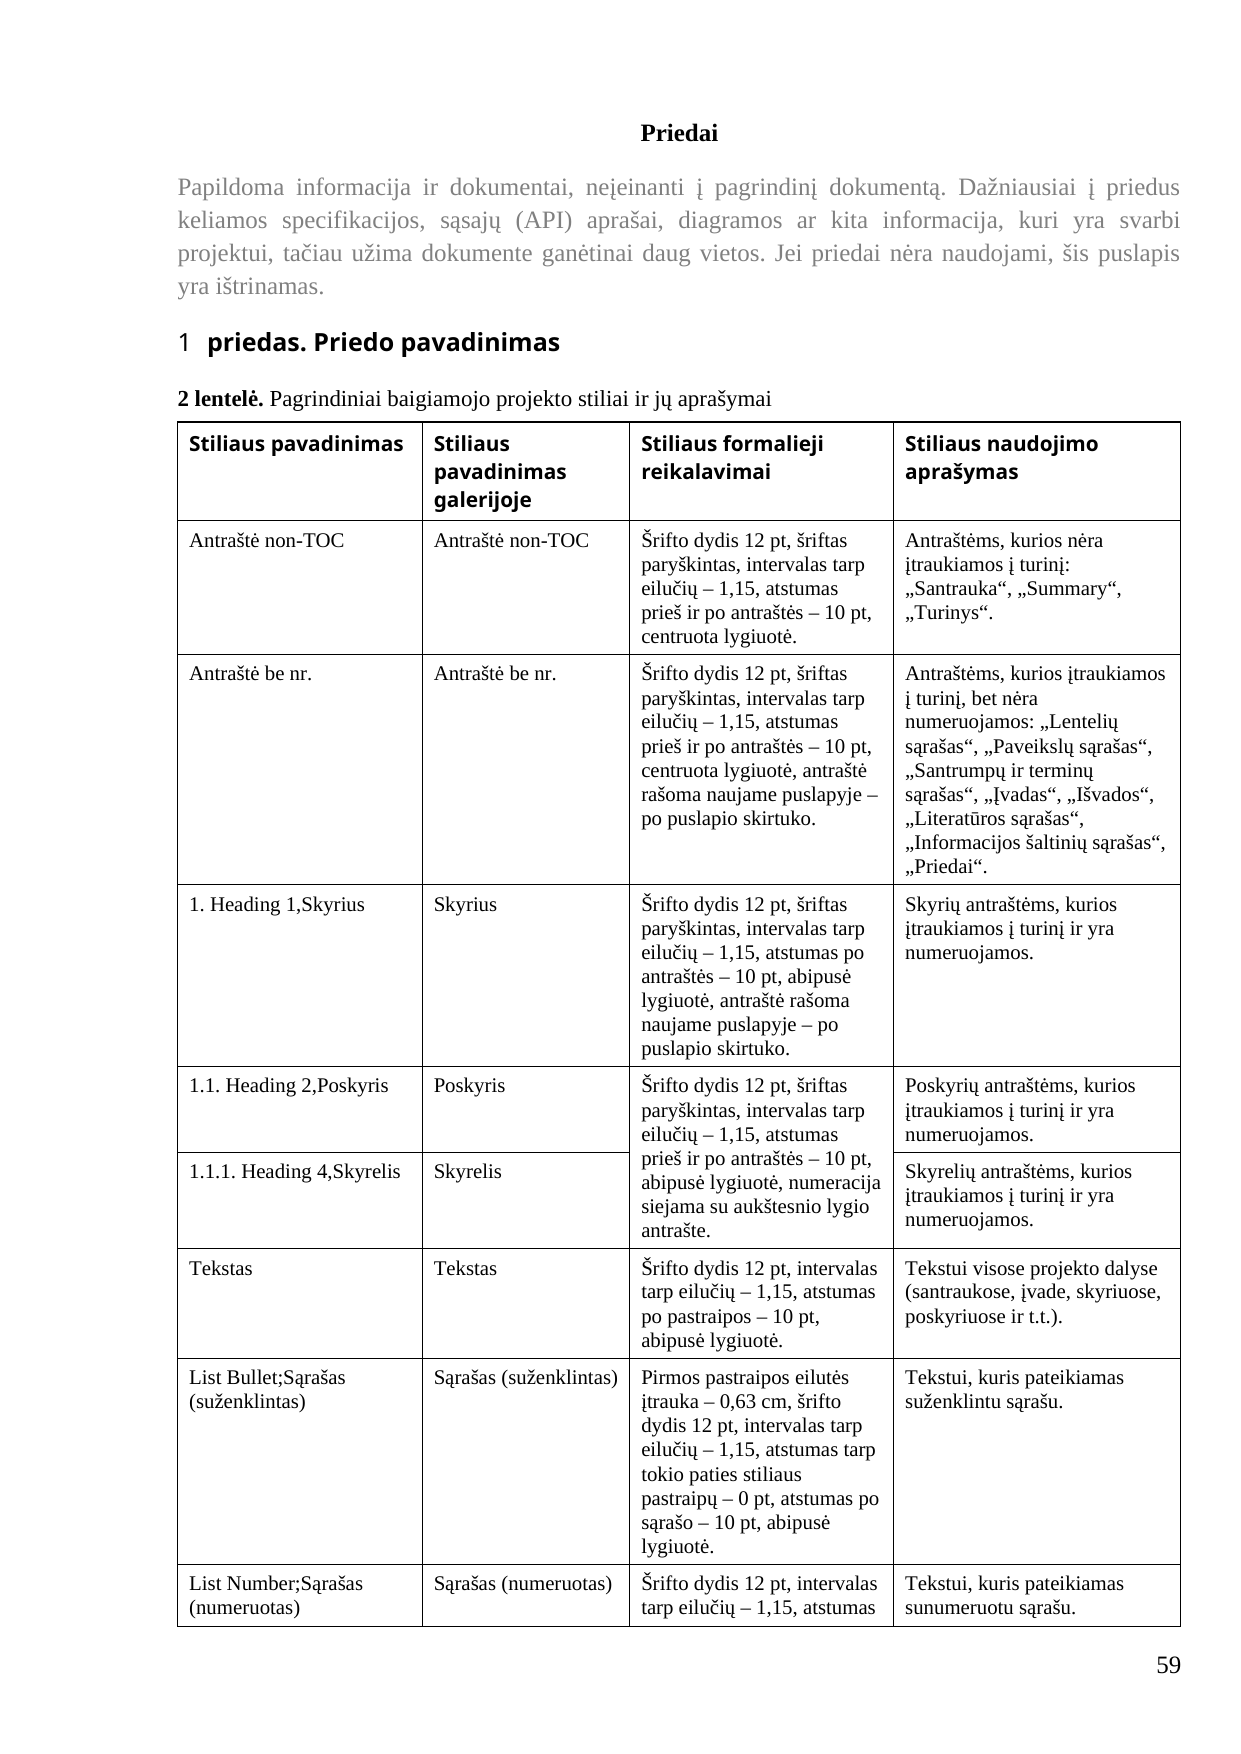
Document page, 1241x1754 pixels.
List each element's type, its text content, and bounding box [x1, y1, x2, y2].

text priedas. Priedo pavadinimas [177, 325, 1181, 359]
table_header Stiliaus formalieji reikalavimai [630, 423, 893, 520]
text 2 lentelė. Pagrindiniai baigiamojo projekto stiliai ir jų aprašymai [177, 385, 1181, 411]
table_cell Antraštė non-TOC [178, 521, 422, 654]
table_cell Poskyris [423, 1067, 629, 1152]
table_cell Antraštėms, kurios nėra įtraukiamos į turinį: „Santrauka“, „Summary“, „Turinys“. [894, 521, 1180, 654]
table_cell 1.1. Heading 2,Poskyris [178, 1067, 422, 1152]
table_cell Tekstui, kuris pateikiamas sunumeruotu sąrašu. [894, 1565, 1180, 1626]
table_cell 1. Heading 1,Skyrius [178, 885, 422, 1066]
table_cell Sąrašas (suženklintas) [423, 1359, 629, 1564]
table_cell 1.1.1. Heading 4,Skyrelis [178, 1153, 422, 1248]
table_cell Šrifto dydis 12 pt, šriftas paryškintas, intervalas tarp eilučių – 1,15, atstumas prieš ir po antraštės – 10 pt, centruota lygiuotė. [630, 521, 893, 654]
table_header Stiliaus pavadinimas galerijoje [423, 423, 629, 520]
text Papildoma informacija ir dokumentai, neįeinanti į pagrindinį dokumentą. Dažniausiai į priedus keliamos specifikacijos, sąsajų (API) aprašai, diagramos ar kita informacija, kuri yra svarbi projektui, tačiau užima dokumente ganėtinai daug vietos. Jei priedai nėra naudojami, šis puslapis yra ištrinamas. [177, 172, 1181, 300]
table_cell Skyrius [423, 885, 629, 1066]
table_cell Skyrių antraštėms, kurios įtraukiamos į turinį ir yra numeruojamos. [894, 885, 1180, 1066]
table_cell Šrifto dydis 12 pt, šriftas paryškintas, intervalas tarp eilučių – 1,15, atstumas prieš ir po antraštės – 10 pt, centruota lygiuotė, antraštė rašoma naujame puslapyje – po puslapio skirtuko. [630, 655, 893, 884]
table_header Stiliaus naudojimo aprašymas [894, 423, 1180, 520]
table_header Stiliaus pavadinimas [178, 423, 422, 520]
table_cell Šrifto dydis 12 pt, intervalas tarp eilučių – 1,15, atstumas po pastraipos – 10 pt, abipusė lygiuotė. [630, 1249, 893, 1358]
table_cell Pirmos pastraipos eilutės įtrauka – 0,63 cm, šrifto dydis 12 pt, intervalas tarp eilučių – 1,15, atstumas tarp tokio paties stiliaus pastraipų – 0 pt, atstumas po sąrašo – 10 pt, abipusė lygiuotė. [630, 1359, 893, 1564]
table_cell Skyrelių antraštėms, kurios įtraukiamos į turinį ir yra numeruojamos. [894, 1153, 1180, 1248]
table_cell Šrifto dydis 12 pt, šriftas paryškintas, intervalas tarp eilučių – 1,15, atstumas po antraštės – 10 pt, abipusė lygiuotė, antraštė rašoma naujame puslapyje – po puslapio skirtuko. [630, 885, 893, 1066]
table_cell List Number;Sąrašas (numeruotas) [178, 1565, 422, 1626]
table_cell Sąrašas (numeruotas) [423, 1565, 629, 1626]
table_cell Skyrelis [423, 1153, 629, 1248]
table_cell Antraštėms, kurios įtraukiamos į turinį, bet nėra numeruojamos: „Lentelių sąrašas“, „Paveikslų sąrašas“, „Santrumpų ir terminų sąrašas“, „Įvadas“, „Išvados“, „Literatūros sąrašas“, „Informacijos šaltinių sąrašas“, „Priedai“. [894, 655, 1180, 884]
text Priedai [177, 118, 1181, 147]
table_cell Antraštė non-TOC [423, 521, 629, 654]
table_cell Šrifto dydis 12 pt, šriftas paryškintas, intervalas tarp eilučių – 1,15, atstumas prieš ir po antraštės – 10 pt, abipusė lygiuotė, numeracija siejama su aukštesnio lygio antrašte. [630, 1067, 893, 1248]
table_cell Tekstas [178, 1249, 422, 1358]
table_cell Tekstui, kuris pateikiamas suženklintu sąrašu. [894, 1359, 1180, 1564]
table_cell List Bullet;Sąrašas (suženklintas) [178, 1359, 422, 1564]
table_cell Poskyrių antraštėms, kurios įtraukiamos į turinį ir yra numeruojamos. [894, 1067, 1180, 1152]
table_cell Antraštė be nr. [423, 655, 629, 884]
table_cell Tekstui visose projekto dalyse (santraukose, įvade, skyriuose, poskyriuose ir t.t.). [894, 1249, 1180, 1358]
table_cell Antraštė be nr. [178, 655, 422, 884]
table_cell Tekstas [423, 1249, 629, 1358]
